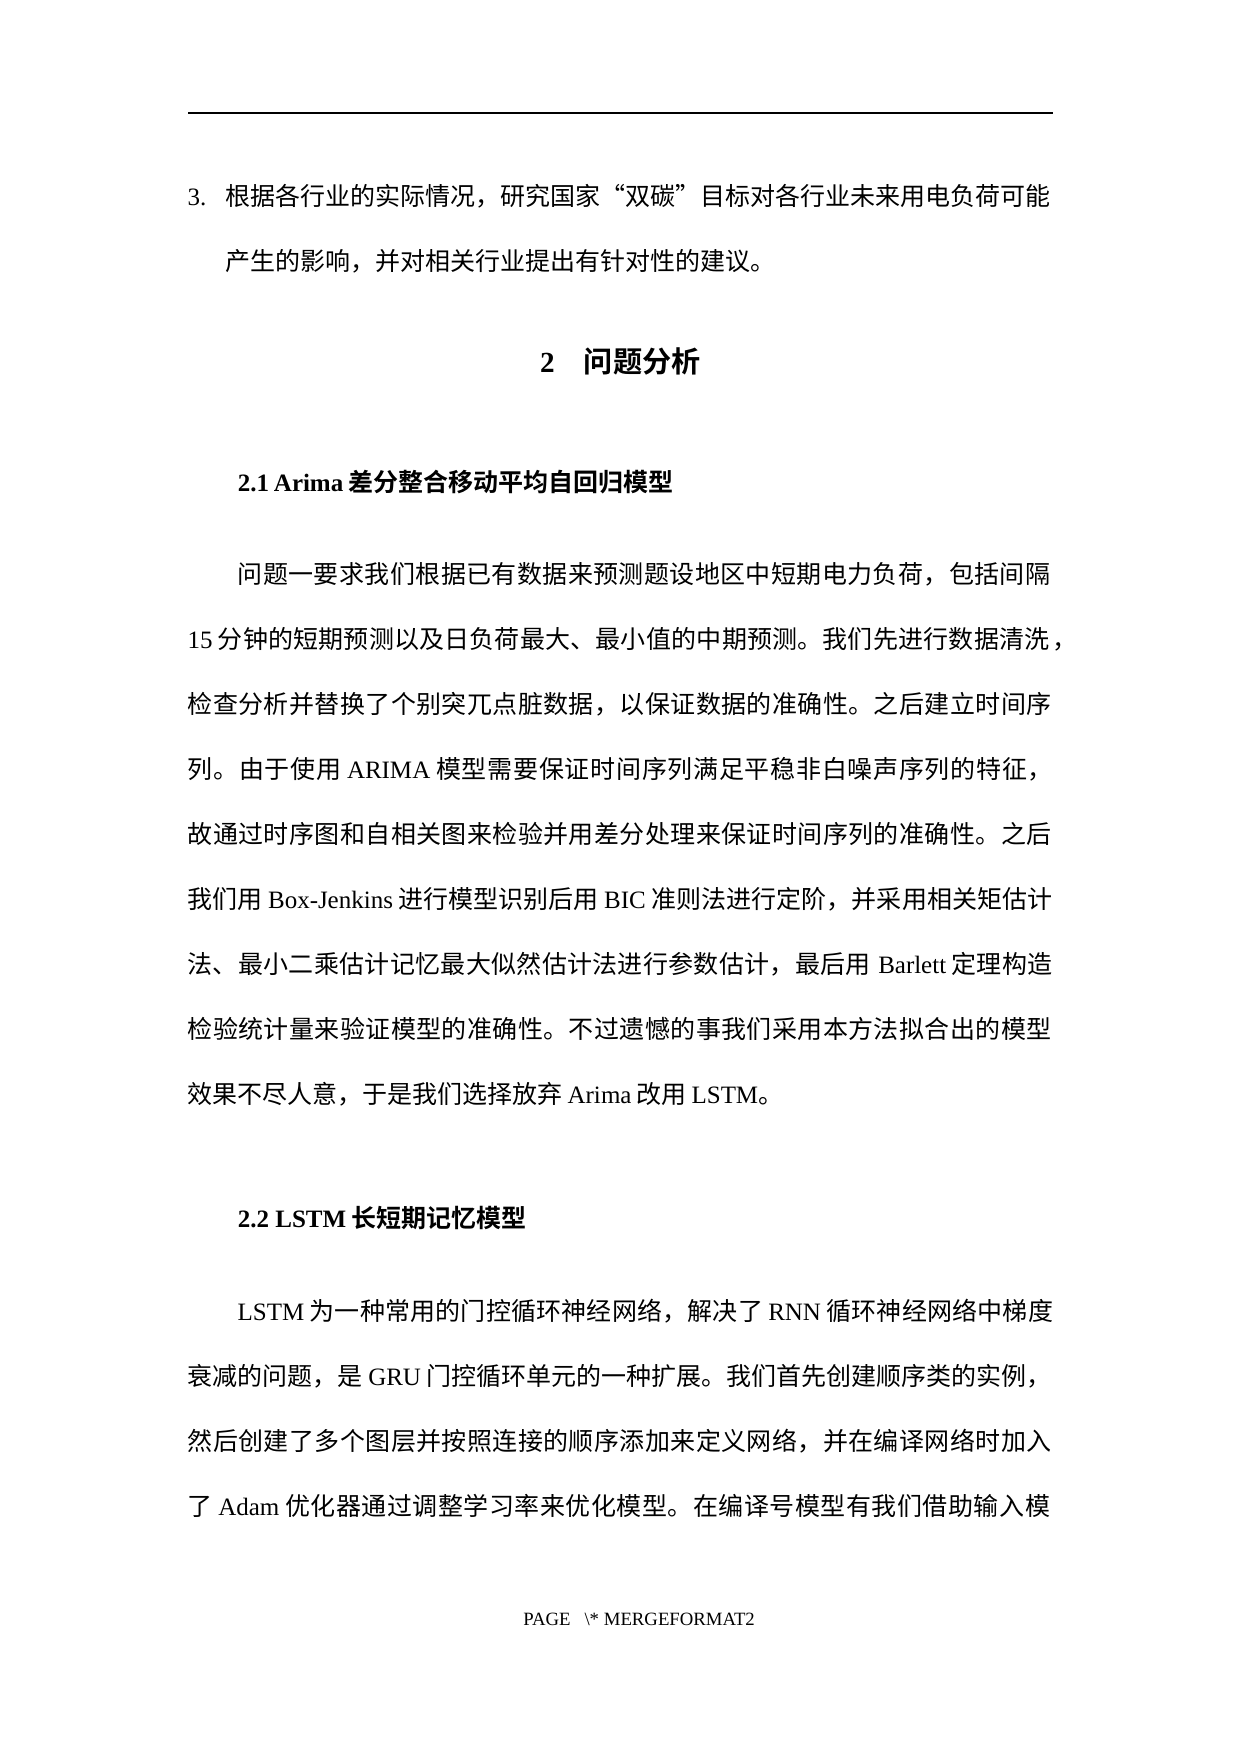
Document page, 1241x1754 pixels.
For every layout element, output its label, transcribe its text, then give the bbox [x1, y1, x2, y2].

list 根据各行业的实际情况，研究国家“双碳”目标对各行业未来用电负荷可能产生的影响，并对相关行业提出有针对性的建议。 [187, 162, 1053, 292]
subtitle 2.1 Arima差分整合移动平均自回归模型 [187, 448, 1053, 513]
subtitle 问题分析 [187, 327, 1053, 392]
text 问题一要求我们根据已有数据来预测题设地区中短期电力负荷，包括间隔15分钟的短期预测以及日负荷最大、最小值的中期预测。我们先进行数据清洗，检查分析并替换了个别突兀点脏数据，以保证数据的准确性。之后建立时间序列。由于使用ARIMA模型需要保证时间序列满足平稳非白噪声序列的特征，故通过时序图和自相关图来检验并用差分处理来保证时间序列的准确性。之后我们用Box-Jenkins进行模型识别后用BIC准则法进行定阶，并采用相关矩估计法、最小二乘估计记忆最大似然估计法进行参数估计，最后用Barlett定理构造检验统计量来验证模型的准确性。不过遗憾的事我们采用本方法拟合出的模型效果不尽人意，于是我们选择放弃Arima改用LSTM。 [187, 540, 1053, 1125]
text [187, 1277, 1053, 1537]
subtitle 2.2 LSTM长短期记忆模型 [187, 1184, 1053, 1249]
